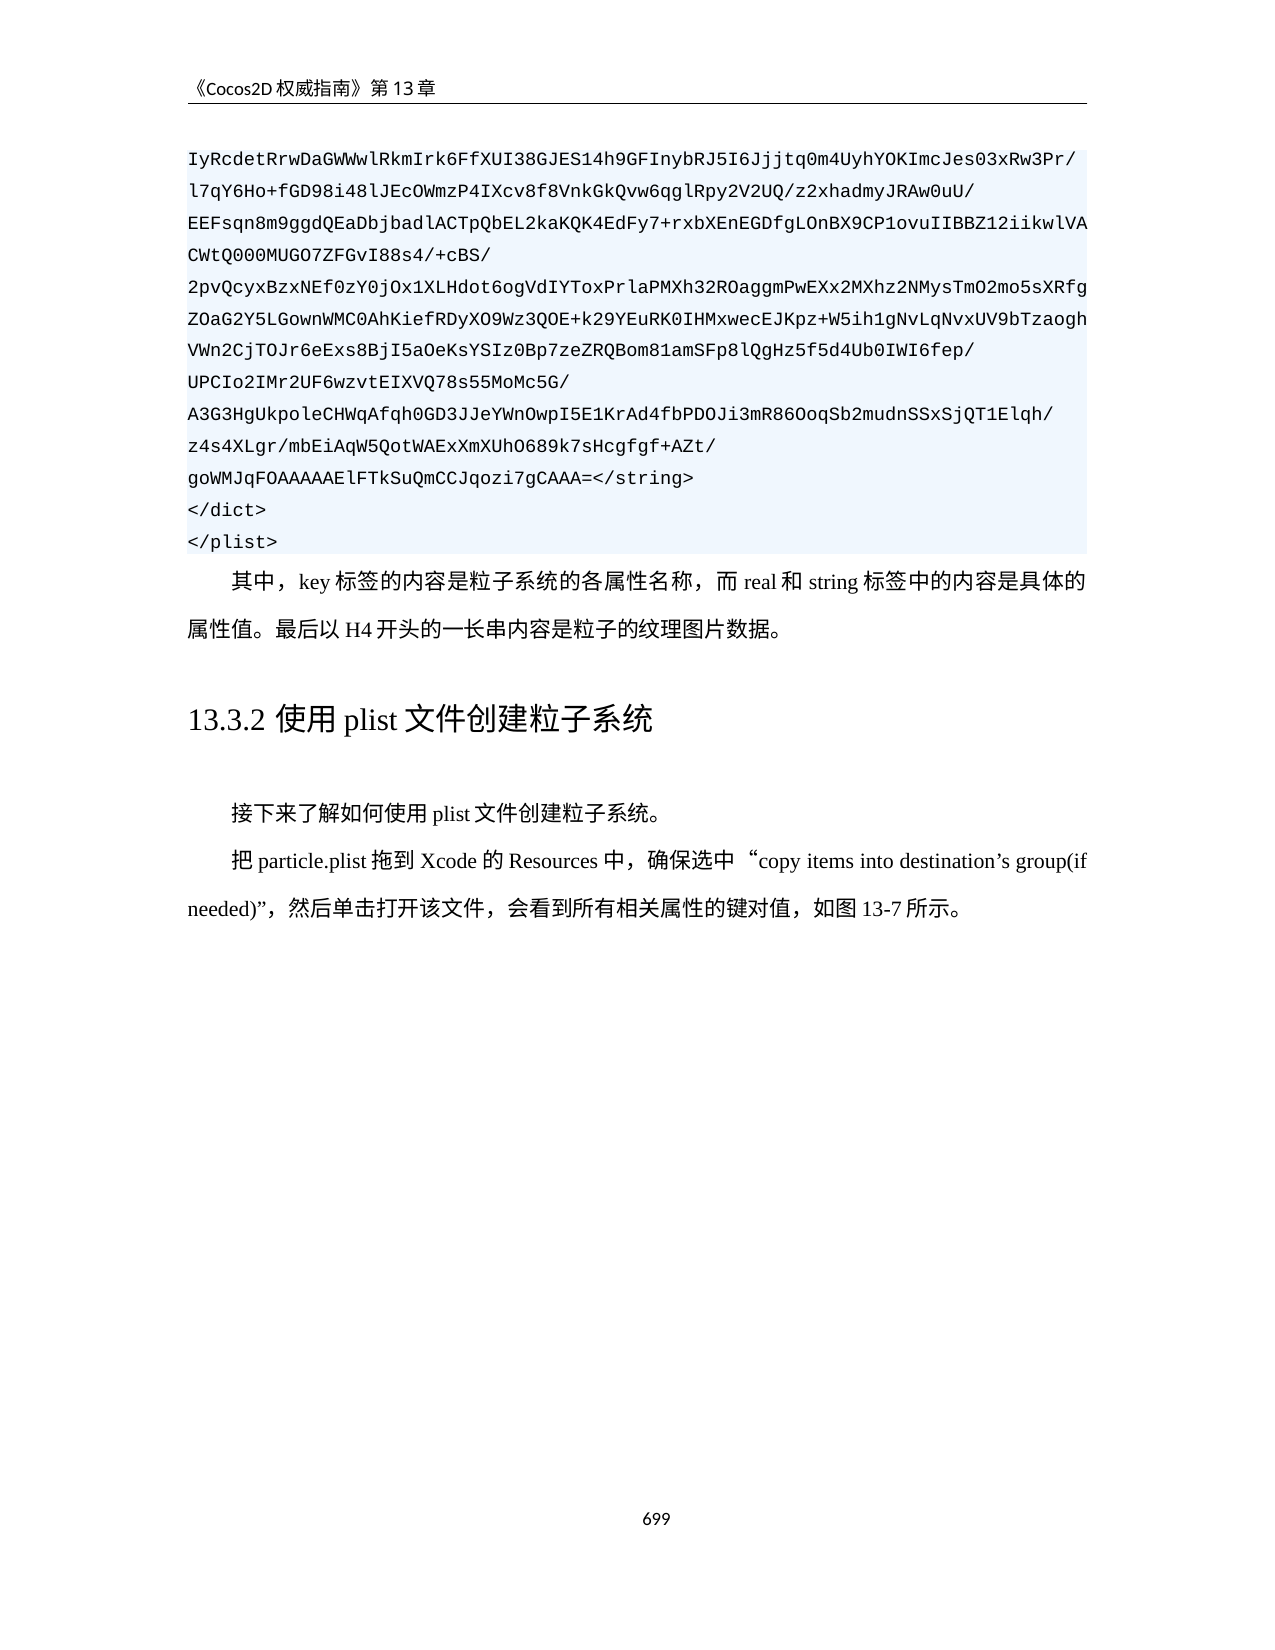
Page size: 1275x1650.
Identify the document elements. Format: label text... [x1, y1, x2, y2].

text </dict> [187, 501, 1087, 522]
text 接下来了解如何使用plist文件创建粒子系统。 [187, 796, 1087, 827]
text 把particle.plist拖到Xcode的Resources中，确保选中“copy items into destination’s group(if needed)”，然后单击打开该文件，会看到所有相关属性的键对值，如图13-7所示。 [187, 843, 1087, 922]
text 其中，key标签的内容是粒子系统的各属性名称，而real和string标签中的内容是具体的属性值。最后以H4开头的一长串内容是粒子的纹理图片数据。 [187, 564, 1087, 643]
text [187, 150, 1087, 490]
text </plist> [187, 532, 1087, 554]
text 使用plist文件创建粒子系统 [187, 697, 1087, 739]
